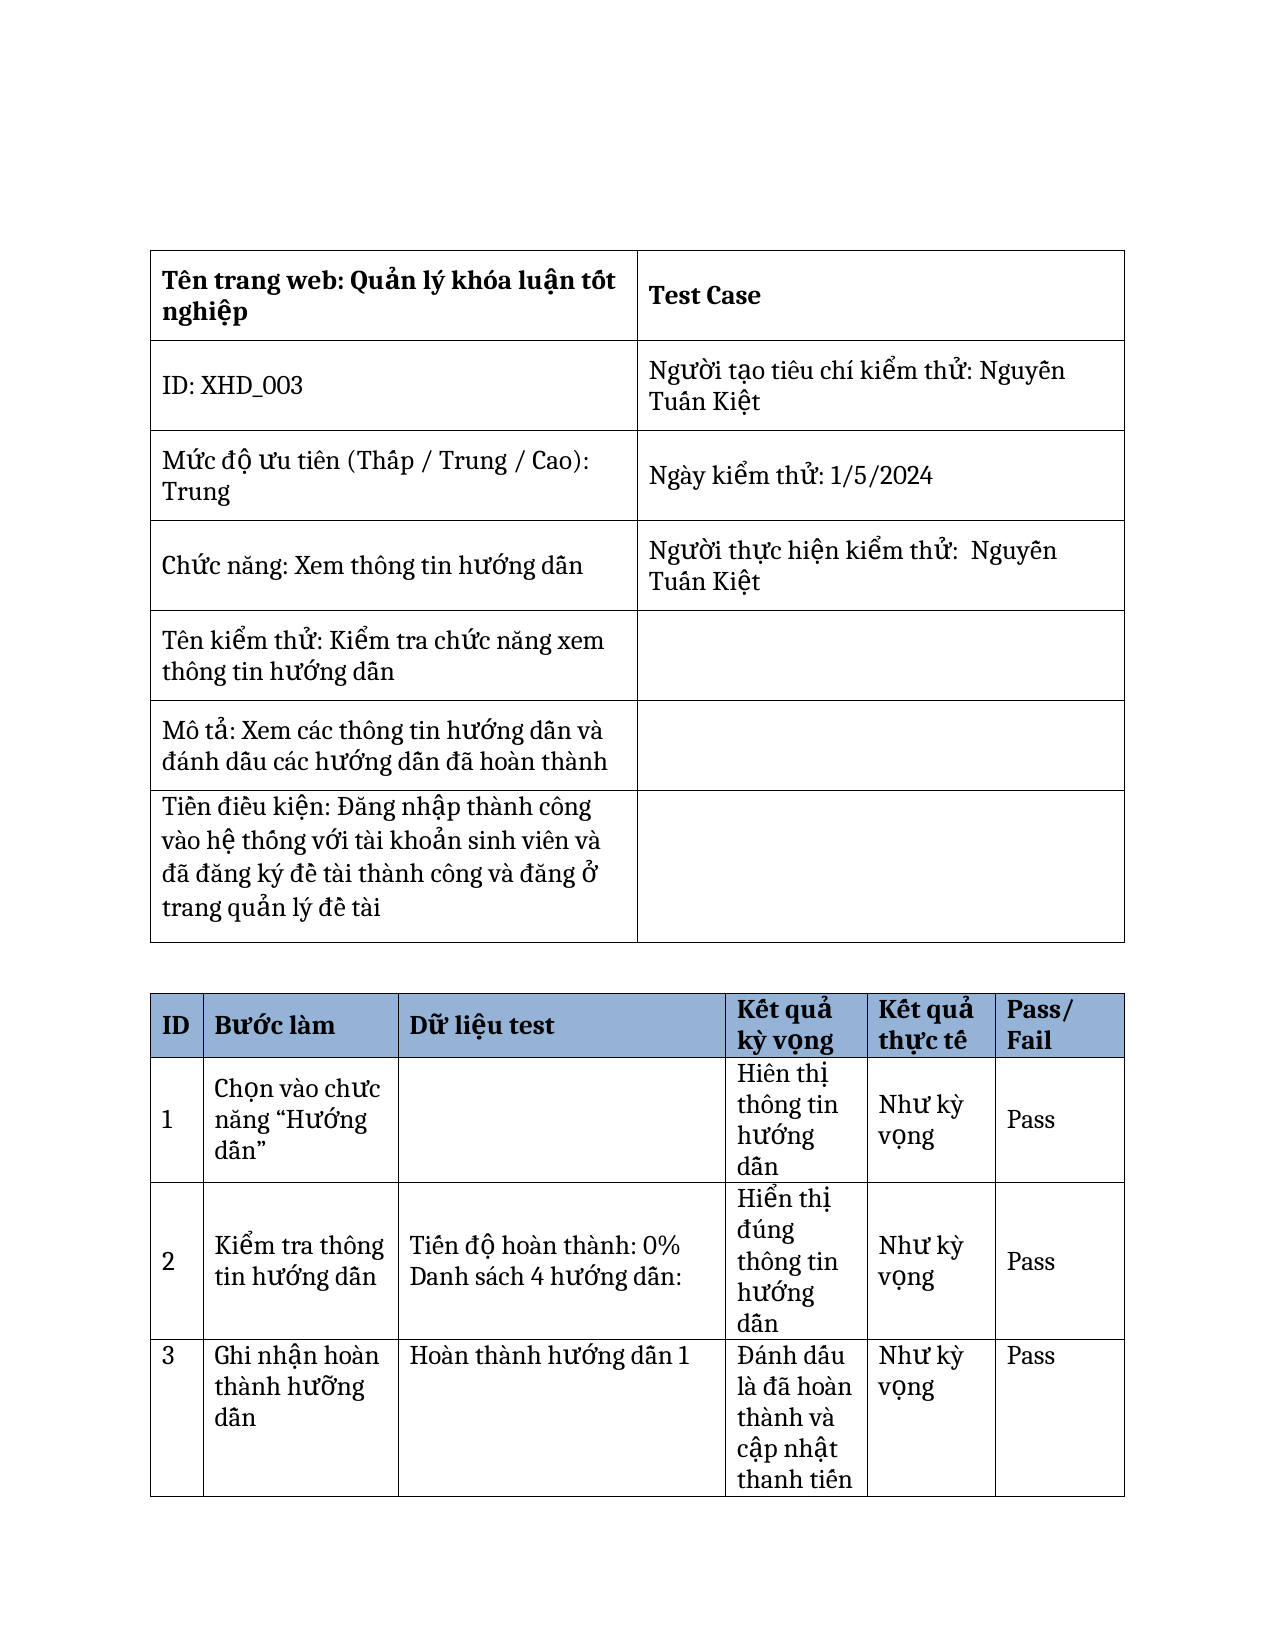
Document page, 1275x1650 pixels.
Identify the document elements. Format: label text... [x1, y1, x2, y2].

table_header Kết quả kỳ vọng [726, 994, 867, 1057]
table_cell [399, 1340, 725, 1496]
table_cell 3 [151, 1340, 203, 1496]
table_cell Tên kiểm thử: Kiểm tra chức năng xem thông tin hướng dẫn [151, 611, 637, 700]
table_cell Tiến độ hoàn thành: 0% Danh sách 4 hướng dẫn: [399, 1183, 725, 1339]
table_cell Người thực hiện kiểm thử: Nguyễn Tuấn Kiệt [638, 521, 1124, 610]
table_header Bước làm [204, 994, 398, 1057]
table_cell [204, 1340, 398, 1496]
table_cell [726, 1340, 867, 1496]
table_cell Ngày kiểm thử: 1/5/2024 [638, 431, 1124, 520]
table_cell [399, 1058, 725, 1182]
table_cell Pass [996, 1183, 1124, 1339]
table_header ID [151, 994, 203, 1057]
table_header Dữ liệu test [399, 994, 725, 1057]
table_cell Kiểm tra thông tin hướng dẫn [204, 1183, 398, 1339]
table_cell Như kỳ vọng [868, 1058, 995, 1182]
table_cell Pass [996, 1340, 1124, 1496]
table_cell Hiển thị đúng thông tin hướng dẫn [726, 1183, 867, 1339]
table_cell Chức năng: Xem thông tin hướng dẫn [151, 521, 637, 610]
table_header Test Case [638, 251, 1124, 340]
table_cell Pass [996, 1058, 1124, 1182]
table_header Kết quả thực tế [868, 994, 995, 1057]
table_cell 2 [151, 1183, 203, 1339]
table_cell [638, 611, 1124, 700]
table_cell Mức độ ưu tiên (Thấp / Trung / Cao): Trung [151, 431, 637, 520]
table_cell Tiền điều kiện: Đăng nhập thành công vào hệ thống với tài khoản sinh viên và đã đăng ký đề tài thành công và đăng ở trang quản lý đề tài [151, 791, 637, 942]
table_cell Mô tả: Xem các thông tin hướng dẫn và đánh dẫu các hướng dẫn đã hoàn thành [151, 701, 637, 790]
table_cell ID: XHD_003 [151, 341, 637, 430]
table_cell Như kỳ vọng [868, 1183, 995, 1339]
table_header Pass/Fail [996, 994, 1124, 1057]
table_header Tên trang web: Quản lý khóa luận tốt nghiệp [151, 251, 637, 340]
table_cell Hiên thị thông tin hướng dẫn [726, 1058, 867, 1182]
table_cell Như kỳ vọng [868, 1340, 995, 1496]
table_cell [638, 791, 1124, 942]
table_cell 1 [151, 1058, 203, 1182]
table_cell Người tạo tiêu chí kiểm thử: Nguyễn Tuấn Kiệt [638, 341, 1124, 430]
table_cell [638, 701, 1124, 790]
table_cell Chọn vào chưc năng “Hướng dẫn” [204, 1058, 398, 1182]
